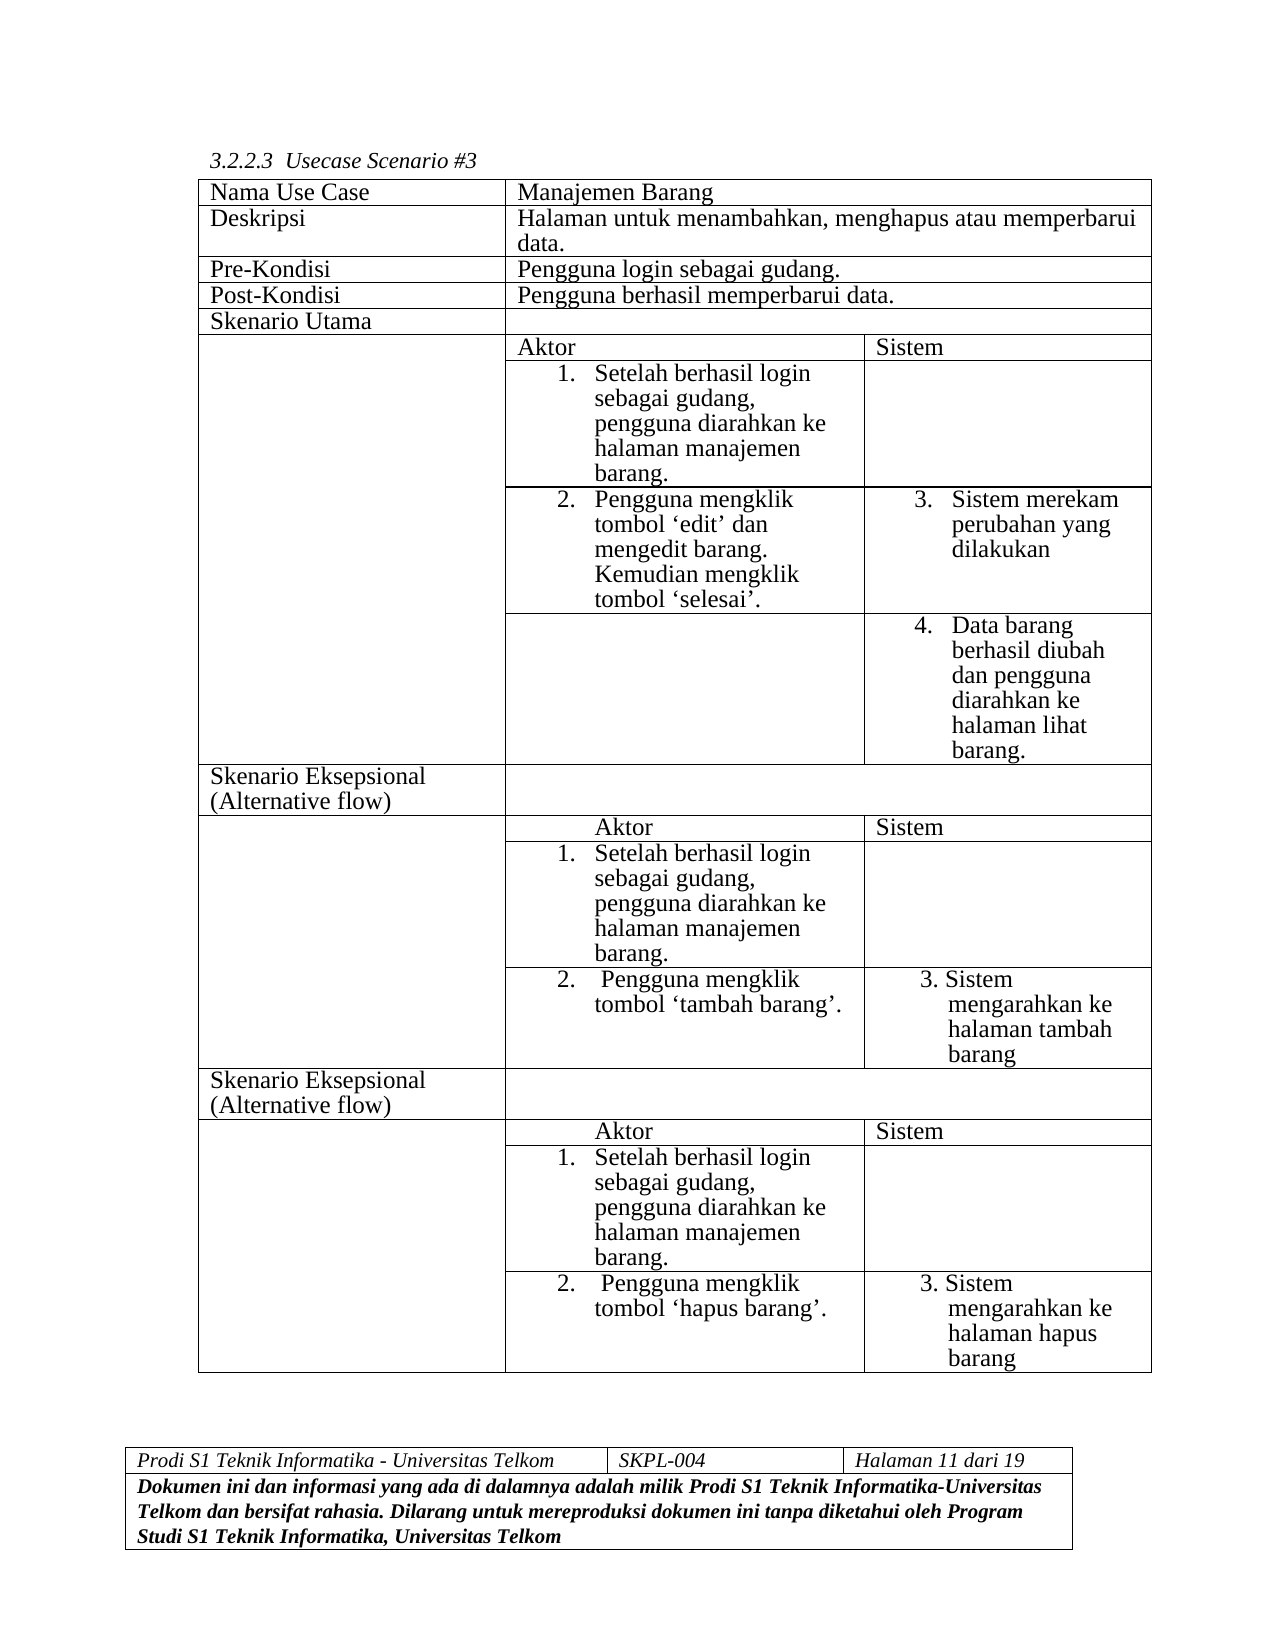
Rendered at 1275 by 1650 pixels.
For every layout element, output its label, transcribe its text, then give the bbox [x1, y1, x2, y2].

table_cell Setelah berhasil login sebagai gudang, pengguna diarahkan ke halaman manajemen barang. [506, 1146, 864, 1271]
table_cell 3. Sistem mengarahkan ke halaman tambah barang [865, 968, 1151, 1068]
table_cell Post-Kondisi [199, 283, 505, 308]
table_cell [865, 361, 1151, 486]
table_cell [506, 1069, 1151, 1119]
table_cell Aktor [506, 335, 864, 360]
table_cell [199, 335, 505, 763]
table_cell Halaman untuk menambahkan, menghapus atau memperbarui data. [506, 206, 1151, 256]
table_cell Deskripsi [199, 206, 505, 256]
table_header Manajemen Barang [506, 180, 1151, 205]
table_cell Skenario Eksepsional (Alternative flow) [199, 1069, 505, 1119]
table_cell Setelah berhasil login sebagai gudang, pengguna diarahkan ke halaman manajemen barang. [506, 361, 864, 486]
table_cell Pengguna mengklik tombol ‘tambah barang’. [506, 968, 864, 1068]
table_cell [199, 1120, 505, 1372]
table_cell Skenario Eksepsional (Alternative flow) [199, 765, 505, 814]
table_cell 3. Sistem mengarahkan ke halaman hapus barang [865, 1272, 1151, 1372]
table_cell [865, 1146, 1151, 1271]
table_cell Data barang berhasil diubah dan pengguna diarahkan ke halaman lihat barang. [865, 614, 1151, 763]
table_cell Skenario Utama [199, 309, 505, 334]
table_cell [199, 816, 505, 1068]
table_cell Sistem [865, 1120, 1151, 1145]
table_cell Aktor [506, 816, 864, 841]
table_cell Setelah berhasil login sebagai gudang, pengguna diarahkan ke halaman manajemen barang. [506, 842, 864, 967]
table_cell Aktor [506, 1120, 864, 1145]
table_cell Sistem merekam perubahan yang dilakukan [865, 488, 1151, 612]
table_cell [506, 309, 1151, 334]
table_cell Pengguna login sebagai gudang. [506, 257, 1151, 282]
table_cell Sistem [865, 335, 1151, 360]
table_cell Pengguna mengklik tombol ‘edit’ dan mengedit barang. Kemudian mengklik tombol ‘selesai’. [506, 488, 864, 612]
table_cell Pengguna mengklik tombol ‘hapus barang’. [506, 1272, 864, 1372]
table_cell Pre-Kondisi [199, 257, 505, 282]
table_cell [506, 765, 1151, 814]
table_cell Pengguna berhasil memperbarui data. [506, 283, 1151, 308]
table_cell [865, 842, 1151, 967]
table_header Nama Use Case [199, 180, 505, 205]
subtitle Usecase Scenario #3 [210, 150, 1140, 173]
table_cell Sistem [865, 816, 1151, 841]
table_cell [506, 614, 864, 763]
